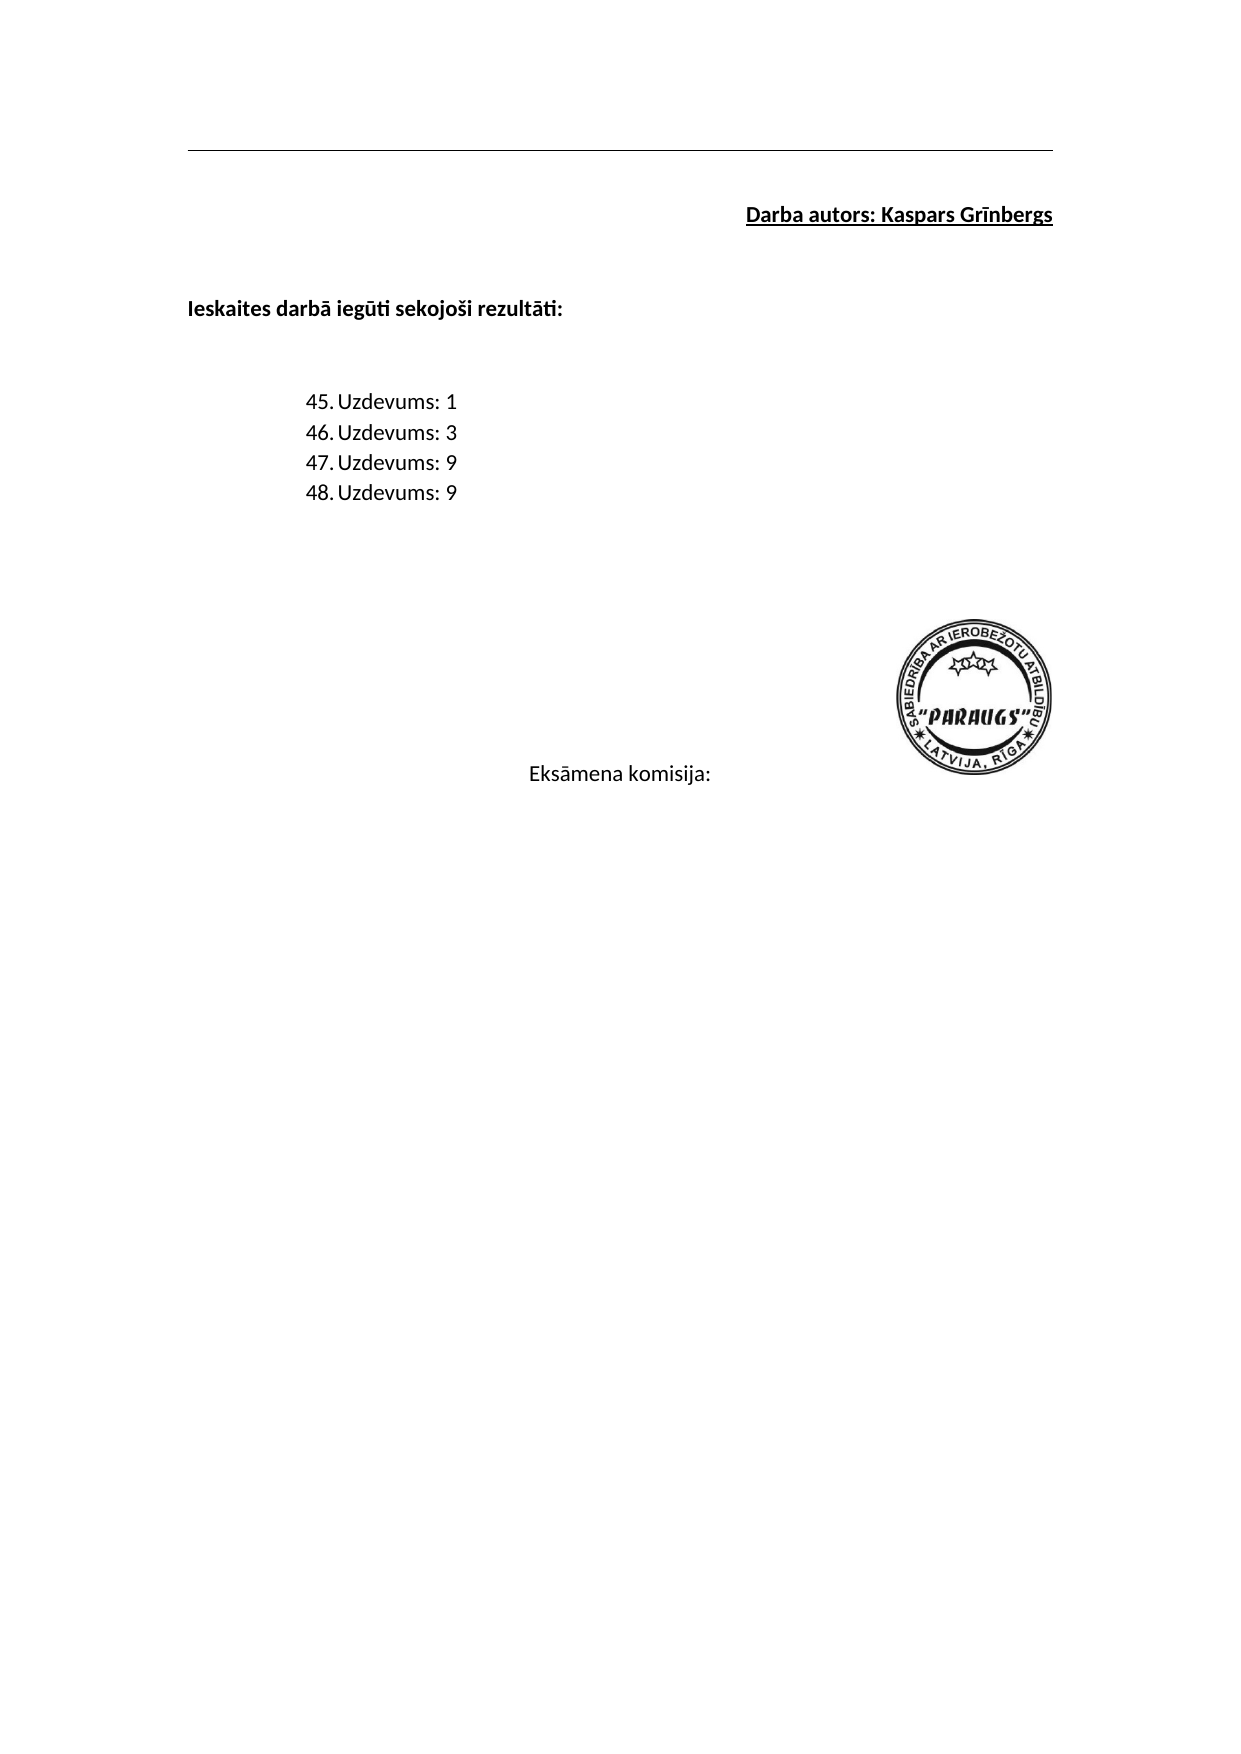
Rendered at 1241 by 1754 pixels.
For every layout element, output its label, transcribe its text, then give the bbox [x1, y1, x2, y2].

list Uzdevums: 9 [306, 478, 1053, 506]
list Uzdevums: 3 [306, 418, 1053, 446]
text Eksāmena komisija: [187, 759, 1053, 787]
text Darba autors: Kaspars Grīnbergs [187, 197, 1053, 228]
list Uzdevums: 9 [306, 448, 1053, 476]
list Uzdevums: 1 [306, 387, 1053, 416]
text Ieskaites darbā iegūti sekojoši rezultāti: [187, 291, 1053, 322]
picture [896, 619, 1052, 775]
